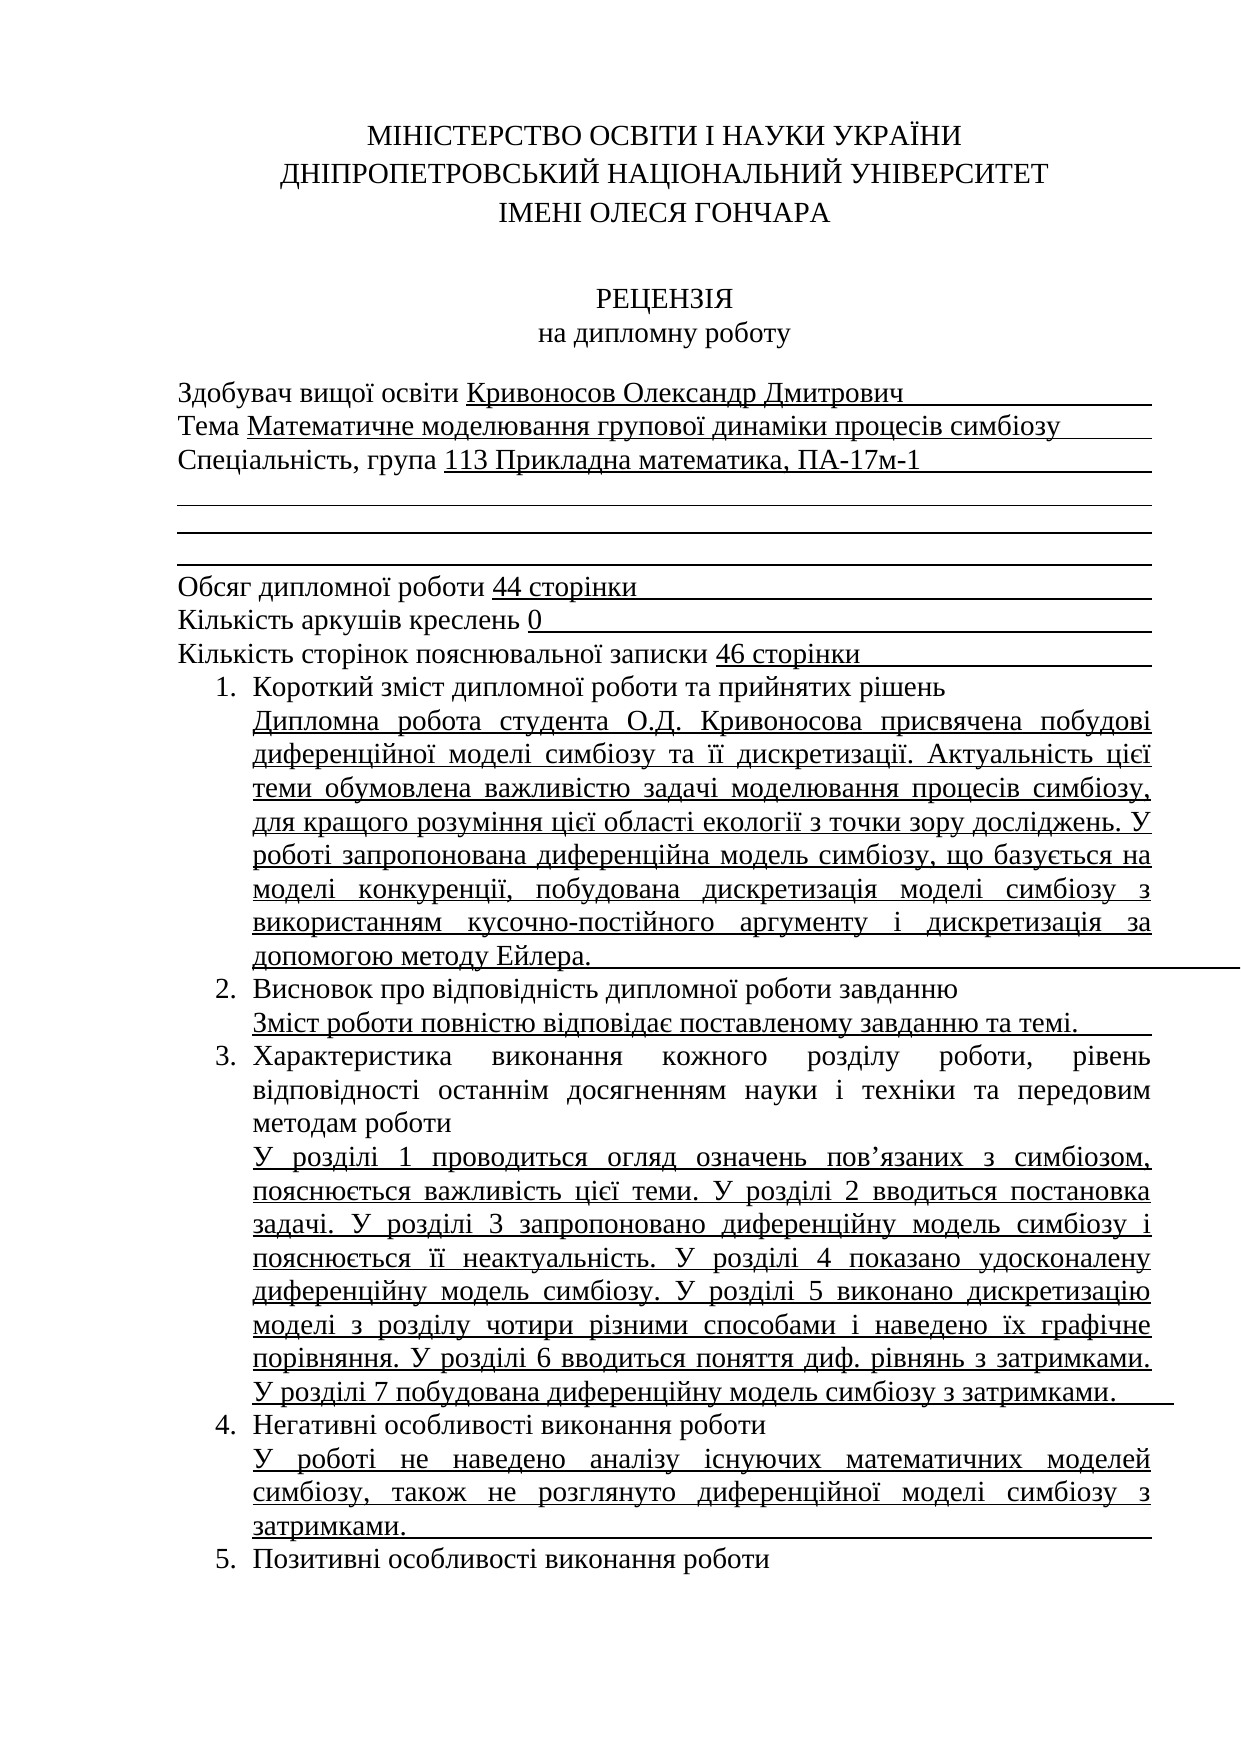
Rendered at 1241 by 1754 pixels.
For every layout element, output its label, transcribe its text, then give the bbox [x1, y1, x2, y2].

text ДНІПРОПЕТРОВСЬКИЙ НАЦІОНАЛЬНИЙ УНІВЕРСИТЕТ [177, 157, 1152, 190]
text Обсяг дипломної роботи 44 сторінки [177, 569, 1152, 602]
list Характеристика виконання кожного розділу роботи, рівень відповідності останнім досягненням науки і техніки та передовим методам роботи [215, 1038, 1152, 1139]
text Дипломна робота студента О.Д. Кривоносова присвячена побудові диференційної моделі симбіозу та її дискретизації. Актуальність цієї теми обумовлена важливістю задачі моделювання процесів симбіозу, для кращого розуміння цієї області екології з точки зору досліджень. У роботі запропонована диференційна модель симбіозу, що базується на моделі конкуренції, побудована дискретизація моделі симбіозу з використанням кусочно-постійного аргументу і дискретизація за допомогою методу Ейлера. [252, 767, 1152, 833]
text Кількість аркушів креслень 0 [177, 602, 1152, 636]
text У роботі не наведено аналізу існуючих математичних моделей симбіозу, також не розглянуто диференційної моделі симбіозу з затримками. [252, 1441, 1152, 1537]
list Позитивні особливості виконання роботи [215, 1542, 1152, 1575]
text У розділі 1 проводиться огляд означень пов’язаних з симбіозом, пояснюється важливість цієї теми. У розділі 2 вводиться постановка задачі. У розділі 3 запропоновано диференційну модель симбіозу і пояснюється її неактуальність. У розділі 4 показано удосконалену диференційну модель симбіозу. У розділі 5 виконано дискретизацію моделі з розділу чотири різними способами і наведено їх графічне порівняння. У розділі 6 вводиться поняття диф. рівнянь з затримками. У розділі 7 побудована диференційну модель симбіозу з затримками. [252, 1236, 1152, 1336]
list Висновок про відповідність дипломної роботи завданню [215, 971, 1152, 1005]
list Негативні особливості виконання роботи [215, 1407, 1152, 1441]
text на дипломну роботу [177, 315, 1152, 348]
text ІМЕНІ ОЛЕСЯ ГОНЧАРА [177, 195, 1152, 229]
text Зміст роботи повністю відповідає поставленому завданню та темі. [252, 1005, 1152, 1034]
text Спеціальність, група 113 Прикладна математика, ПА-17м-1 [177, 442, 1152, 505]
list Короткий зміст дипломної роботи та прийнятих рішень [215, 669, 1152, 703]
text Кількість сторінок пояснювальної записки 46 сторінки [177, 636, 1152, 669]
text РЕЦЕНЗІЯ [177, 281, 1152, 315]
text Дипломна робота студента О.Д. Кривоносова присвячена побудові диференційної моделі симбіозу та її дискретизації. Актуальність цієї теми обумовлена важливістю задачі моделювання процесів симбіозу, для кращого розуміння цієї області екології з точки зору досліджень. У роботі запропонована диференційна модель симбіозу, що базується на моделі конкуренції, побудована дискретизація моделі симбіозу з використанням кусочно-постійного аргументу і дискретизація за допомогою методу Ейлера. [252, 867, 1152, 933]
text Тема Математичне моделювання групової динаміки процесів симбіозу [177, 408, 1152, 442]
text У розділі 1 проводиться огляд означень пов’язаних з симбіозом, пояснюється важливість цієї теми. У розділі 2 вводиться постановка задачі. У розділі 3 запропоновано диференційну модель симбіозу і пояснюється її неактуальність. У розділі 4 показано удосконалену диференційну модель симбіозу. У розділі 5 виконано дискретизацію моделі з розділу чотири різними способами і наведено їх графічне порівняння. У розділі 6 вводиться поняття диф. рівнянь з затримками. У розділі 7 побудована диференційну модель симбіозу з затримками. [252, 1169, 1152, 1235]
text Здобувач вищої освіти Кривоносов Олександр Дмитрович [177, 375, 1152, 408]
text МІНІСТЕРСТВО ОСВІТИ І НАУКИ УКРАЇНИ [177, 118, 1152, 152]
